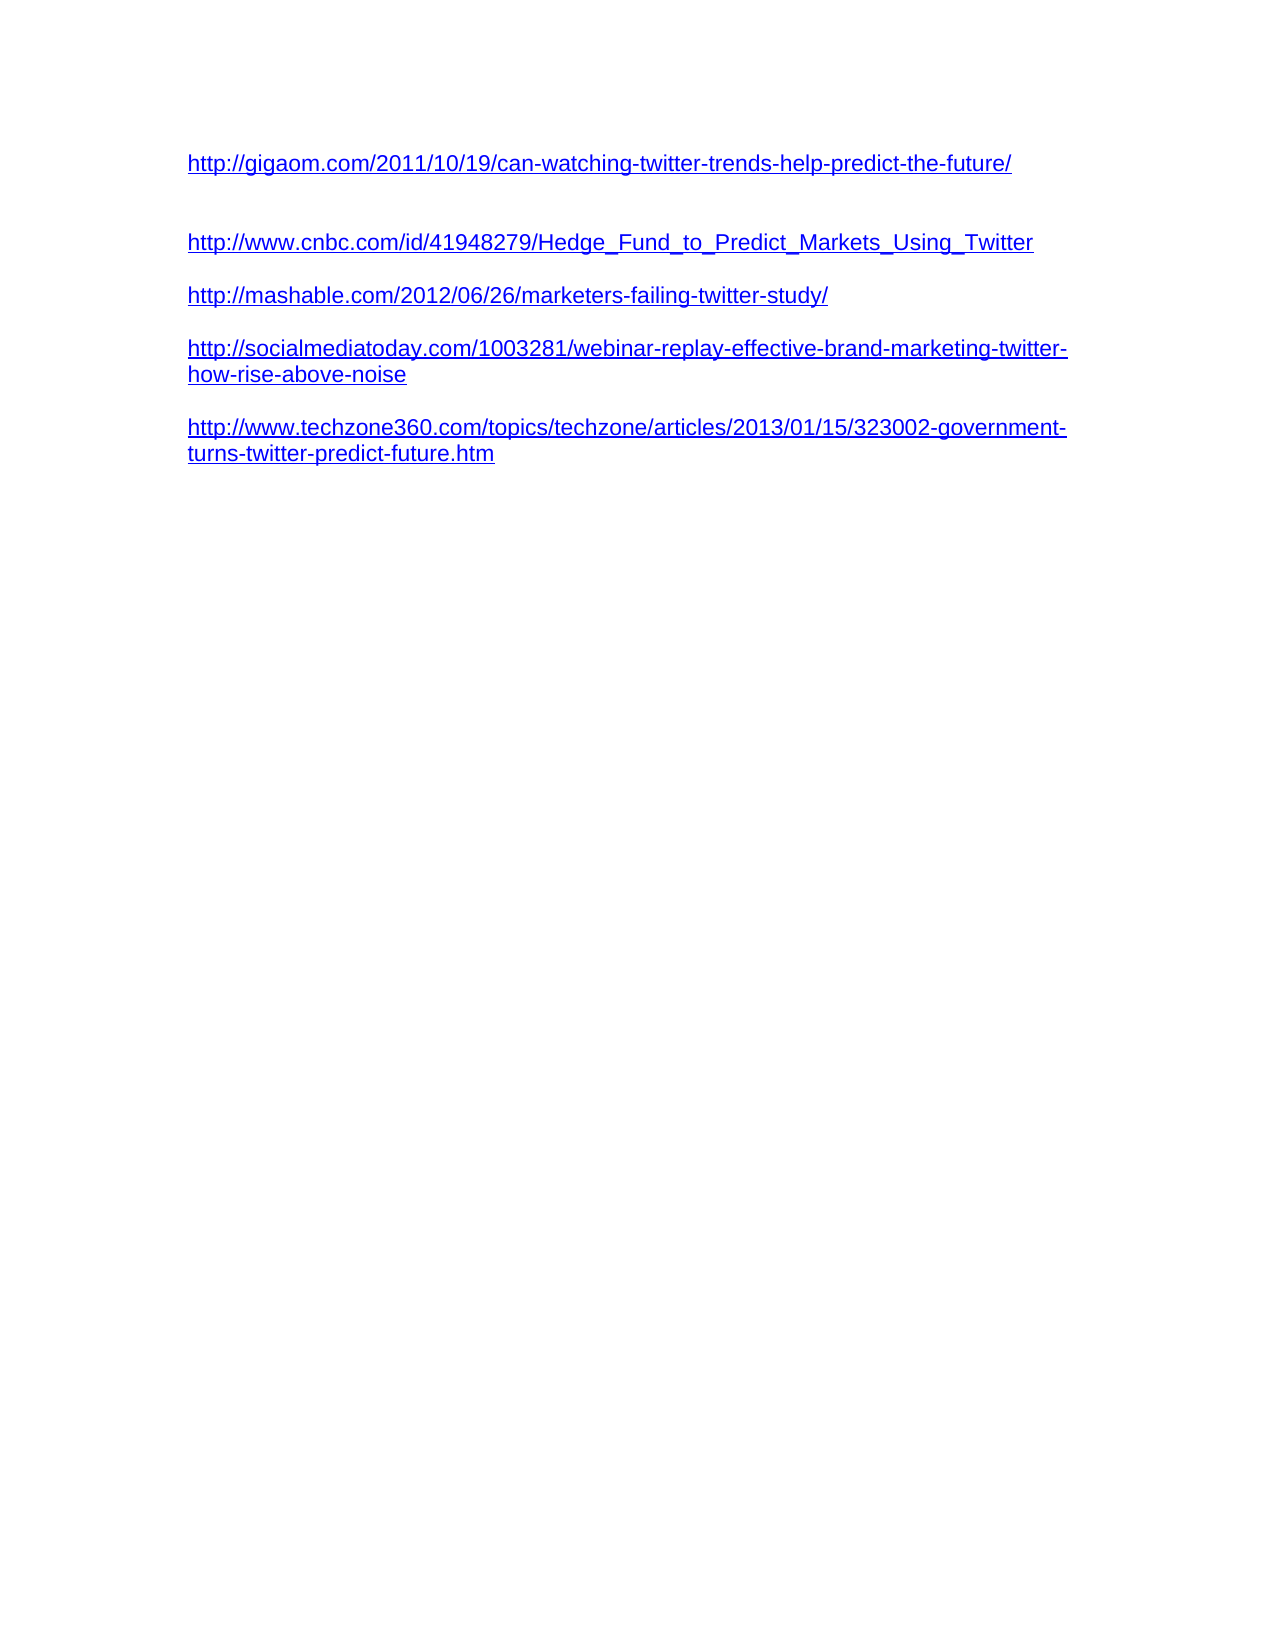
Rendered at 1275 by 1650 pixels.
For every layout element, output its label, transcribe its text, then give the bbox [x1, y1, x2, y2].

text http://www.cnbc.com/id/41948279/Hedge_Fund_to_Predict_Markets_Using_Twitter [187, 229, 1087, 255]
text http://gigaom.com/2011/10/19/can-watching-twitter-trends-help-predict-the-future/ [187, 150, 1087, 176]
text http://socialmediatoday.com/1003281/webinar-replay-effective-brand-marketing-twitter-how-rise-above-noise [187, 334, 1087, 387]
text http://mashable.com/2012/06/26/marketers-failing-twitter-study/ [187, 282, 1087, 308]
text http://www.techzone360.com/topics/techzone/articles/2013/01/15/323002-government-turns-twitter-predict-future.htm [187, 413, 1087, 466]
